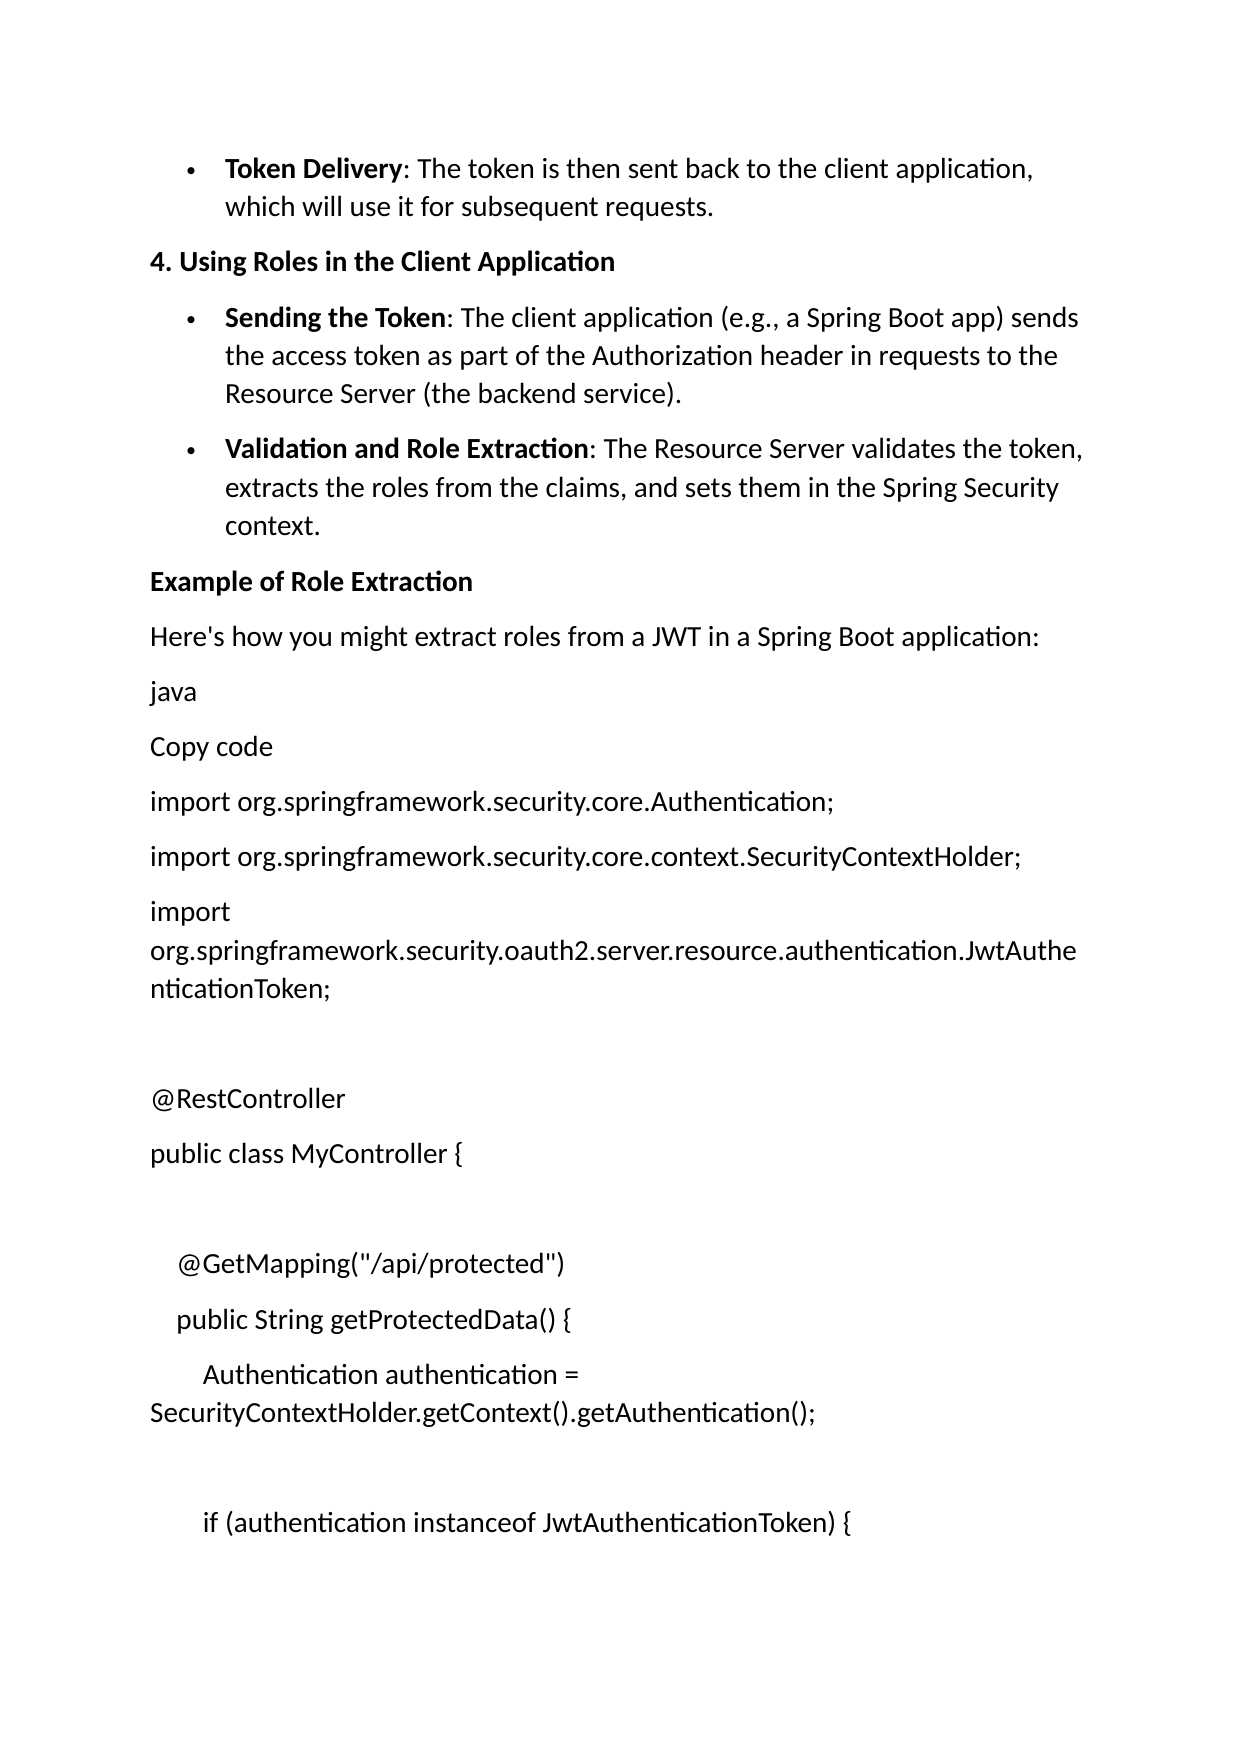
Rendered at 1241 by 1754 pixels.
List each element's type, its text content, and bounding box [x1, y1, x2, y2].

text @RestController [150, 1080, 1090, 1116]
text import org.springframework.security.oauth2.server.resource.authentication.JwtAuthenticationToken; [150, 893, 1090, 1006]
list Validation and Role Extraction: The Resource Server validates the token, extracts the roles from the claims, and sets them in the Spring Security context. [187, 431, 1090, 543]
text java [150, 673, 1090, 708]
text Here's how you might extract roles from a JWT in a Spring Boot application: [150, 618, 1090, 653]
list Sending the Token: The client application (e.g., a Spring Boot app) sends the access token as part of the Authorization header in requests to the Resource Server (the backend service). [187, 299, 1090, 411]
text if (authentication instanceof JwtAuthenticationToken) { [150, 1504, 1090, 1540]
text Example of Role Extraction [150, 563, 1090, 598]
text Authentication authentication = SecurityContextHolder.getContext().getAuthentication(); [150, 1356, 1090, 1430]
text Copy code [150, 728, 1090, 763]
text public class MyController { [150, 1135, 1090, 1171]
text import org.springframework.security.core.context.SecurityContextHolder; [150, 838, 1090, 874]
text @GetMapping("/api/protected") [150, 1246, 1090, 1281]
text public String getProtectedData() { [150, 1301, 1090, 1336]
list Token Delivery: The token is then sent back to the client application, which will use it for subsequent requests. [187, 150, 1090, 224]
text import org.springframework.security.core.Authentication; [150, 783, 1090, 819]
text 4. Using Roles in the Client Application [150, 243, 1090, 279]
